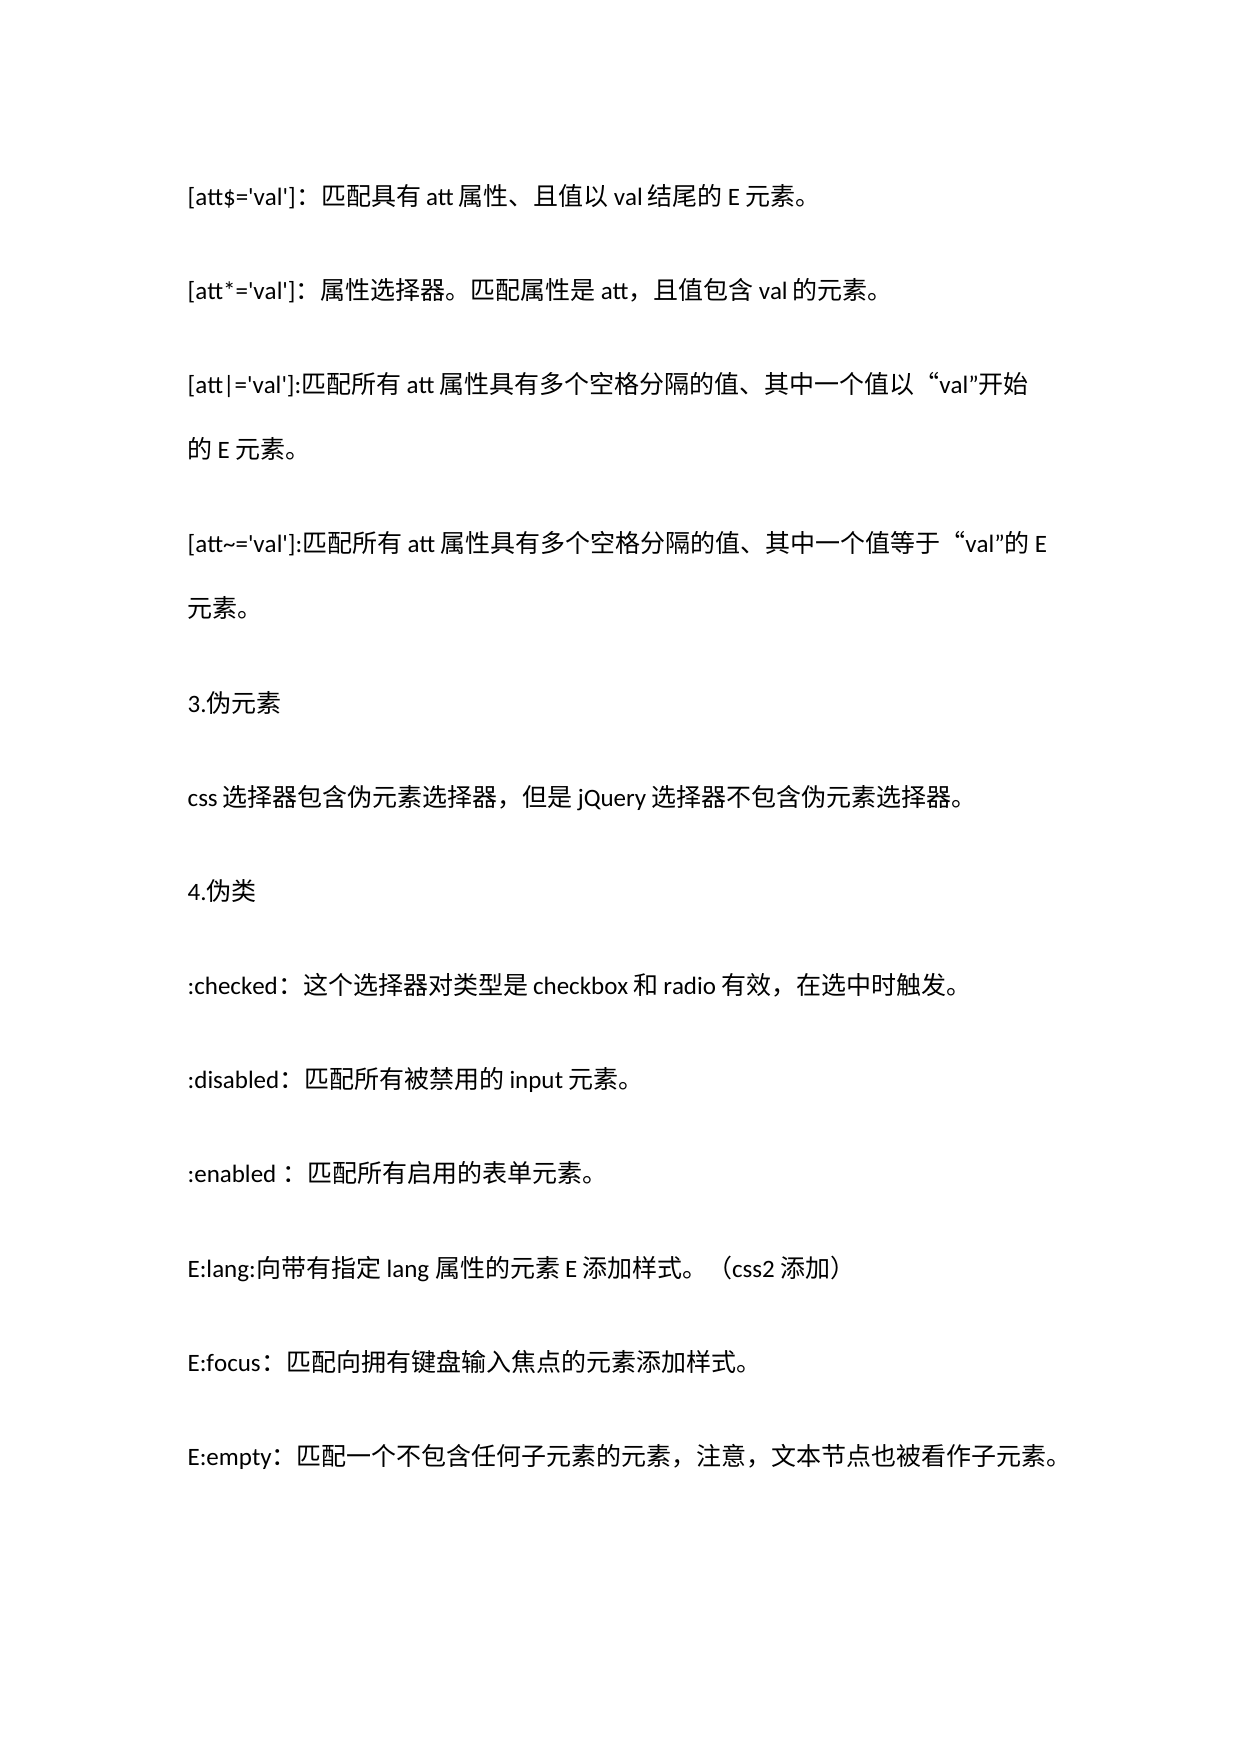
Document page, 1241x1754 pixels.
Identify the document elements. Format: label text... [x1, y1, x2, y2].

text [att*='val']：属性选择器。匹配属性是att，且值包含val的元素。 [187, 256, 1053, 321]
text [att$='val']：匹配具有att属性、且值以val结尾的E元素。 [187, 162, 1053, 227]
text E:empty：匹配一个不包含任何子元素的元素，注意，文本节点也被看作子元素。 [187, 1422, 1053, 1487]
text [att~='val']:匹配所有att属性具有多个空格分隔的值、其中一个值等于“val”的E元素。 [187, 509, 1053, 639]
text :enabled ：匹配所有启用的表单元素。 [187, 1139, 1053, 1204]
text css选择器包含伪元素选择器，但是jQuery选择器不包含伪元素选择器。 [187, 763, 1053, 828]
text E:focus：匹配向拥有键盘输入焦点的元素添加样式。 [187, 1328, 1053, 1393]
text 4.伪类 [187, 857, 1053, 922]
text 3.伪元素 [187, 669, 1053, 734]
text [att|='val']:匹配所有att属性具有多个空格分隔的值、其中一个值以“val”开始的E元素。 [187, 350, 1053, 480]
text :checked：这个选择器对类型是checkbox和radio有效，在选中时触发。 [187, 951, 1053, 1016]
text :disabled：匹配所有被禁用的input元素。 [187, 1045, 1053, 1110]
text E:lang:向带有指定 lang 属性的元素E添加样式。（css2添加） [187, 1234, 1053, 1299]
